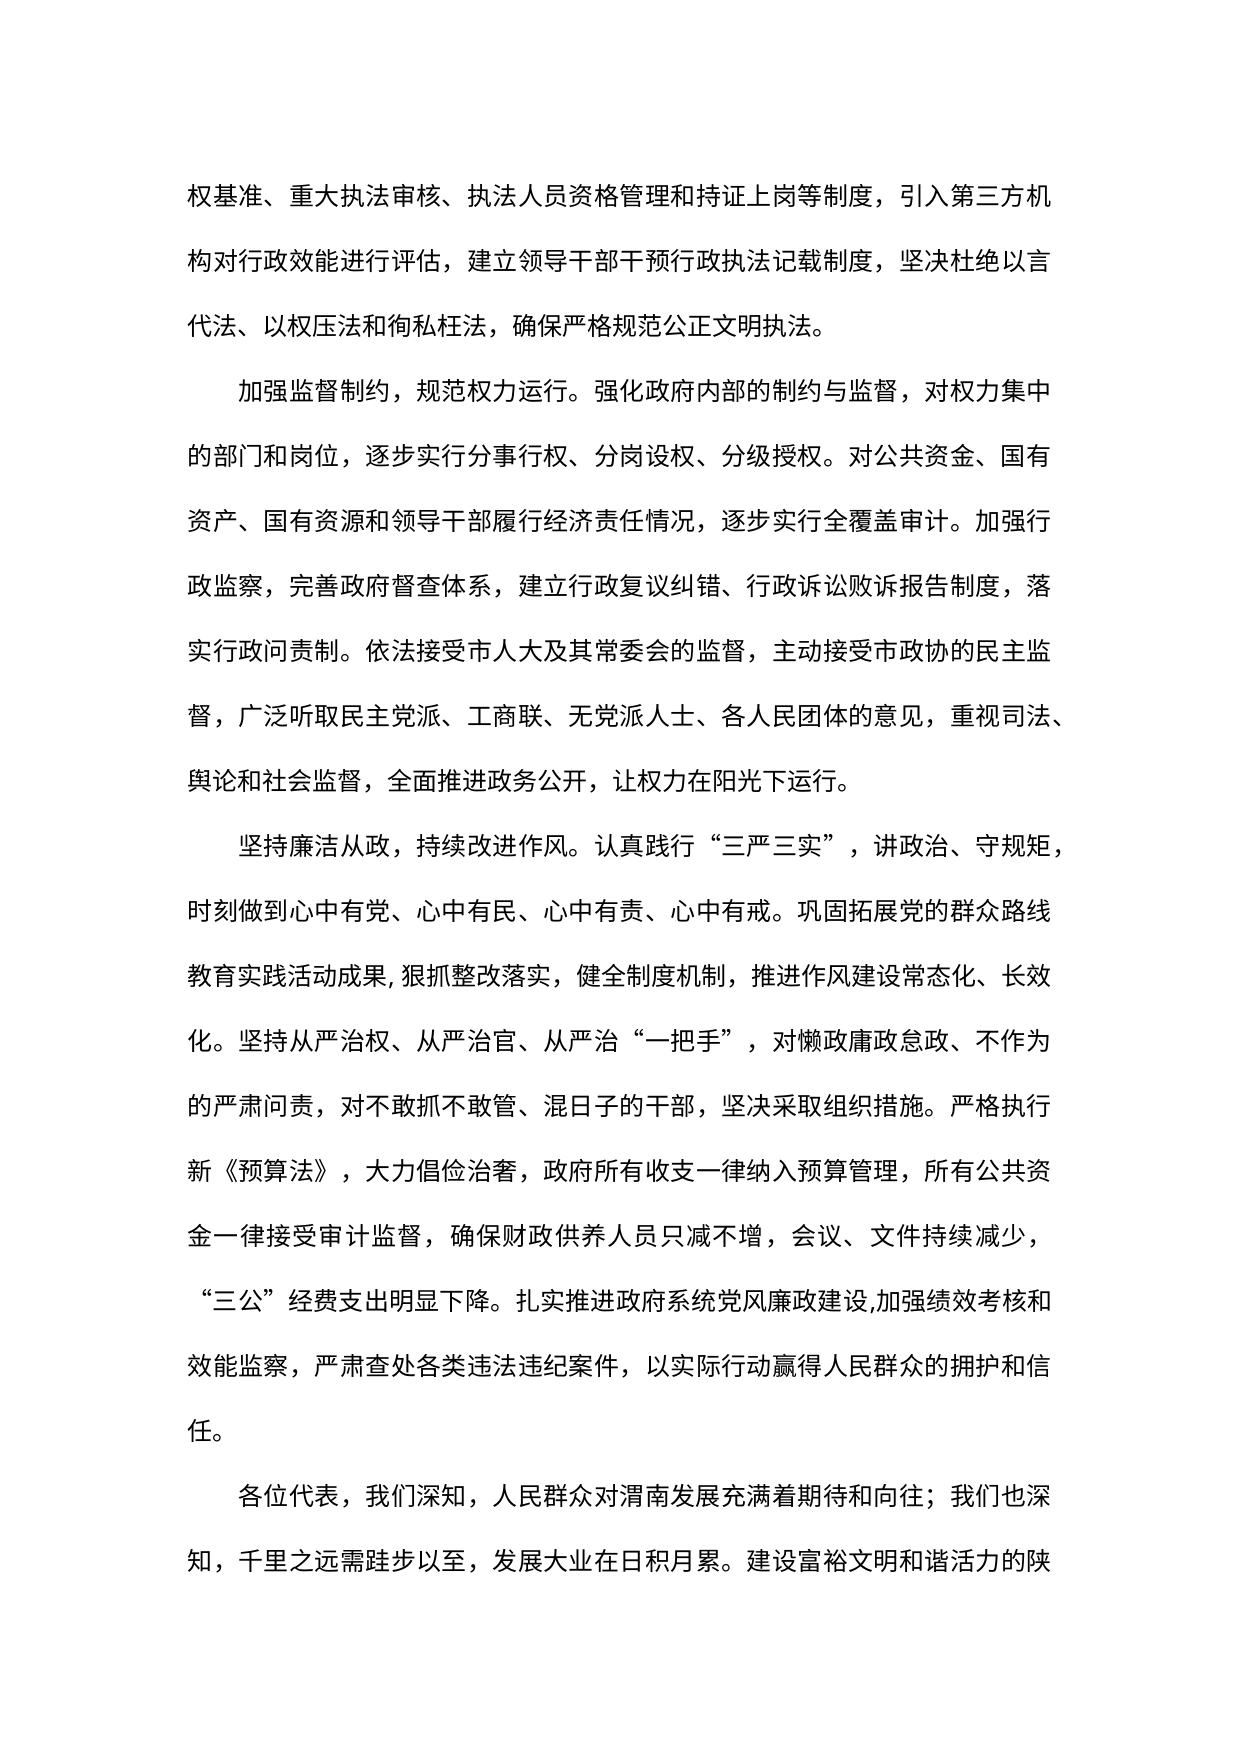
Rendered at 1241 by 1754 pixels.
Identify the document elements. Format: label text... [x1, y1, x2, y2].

text 加强监督制约，规范权力运行。强化政府内部的制约与监督，对权力集中的部门和岗位，逐步实行分事行权、分岗设权、分级授权。对公共资金、国有资产、国有资源和领导干部履行经济责任情况，逐步实行全覆盖审计。加强行政监察，完善政府督查体系，建立行政复议纠错、行政诉讼败诉报告制度，落实行政问责制。依法接受市人大及其常委会的监督，主动接受市政协的民主监督，广泛听取民主党派、工商联、无党派人士、各人民团体的意见，重视司法、舆论和社会监督，全面推进政务公开，让权力在阳光下运行。 [187, 357, 1053, 812]
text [187, 1462, 1053, 1592]
text 坚持廉洁从政，持续改进作风。认真践行“三严三实”，讲政治、守规矩，时刻做到心中有党、心中有民、心中有责、心中有戒。巩固拓展党的群众路线教育实践活动成果, 狠抓整改落实，健全制度机制，推进作风建设常态化、长效化。坚持从严治权、从严治官、从严治“一把手”，对懒政庸政怠政、不作为的严肃问责，对不敢抓不敢管、混日子的干部，坚决采取组织措施。严格执行新《预算法》，大力倡俭治奢，政府所有收支一律纳入预算管理，所有公共资金一律接受审计监督，确保财政供养人员只减不增，会议、文件持续减少，“三公”经费支出明显下降。扎实推进政府系统党风廉政建设,加强绩效考核和效能监察，严肃查处各类违法违纪案件，以实际行动赢得人民群众的拥护和信任。 [187, 812, 1053, 1462]
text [187, 162, 1053, 357]
